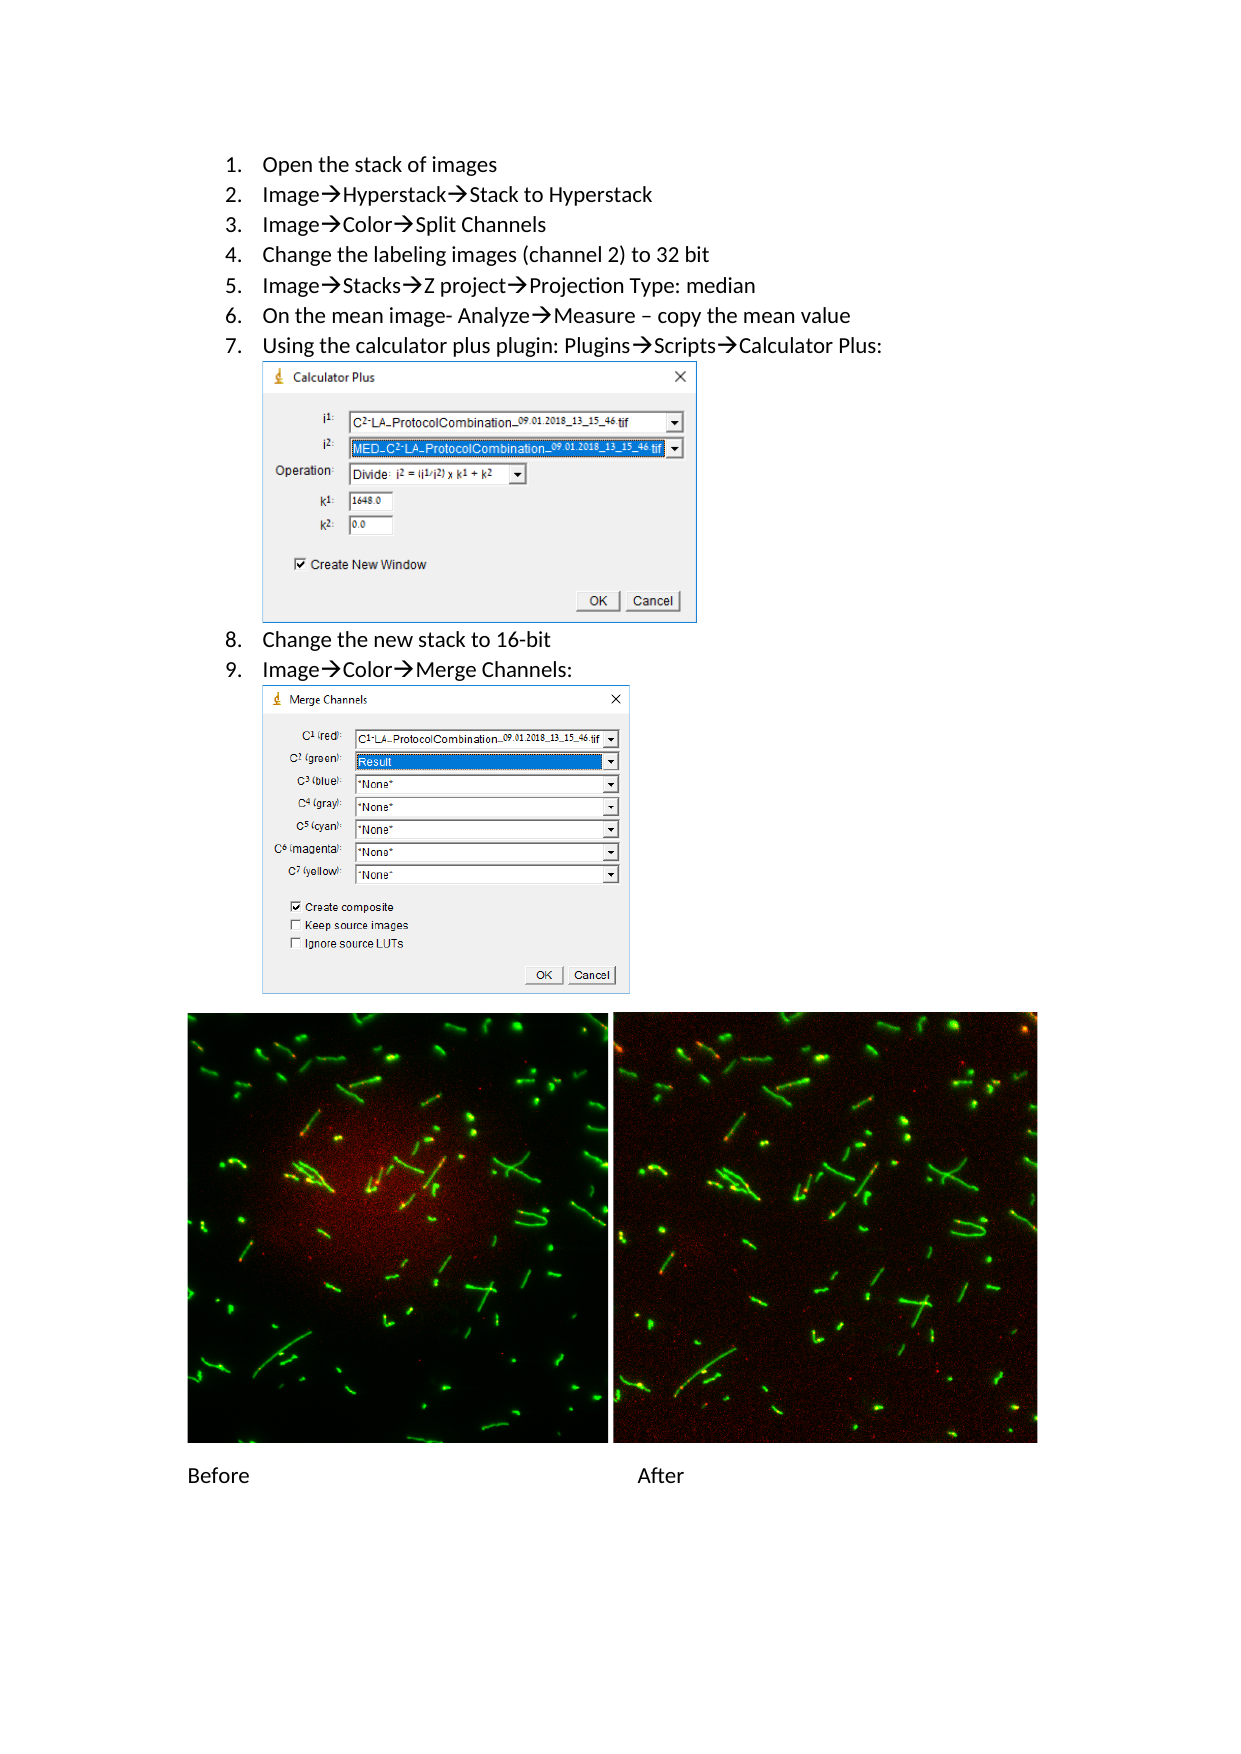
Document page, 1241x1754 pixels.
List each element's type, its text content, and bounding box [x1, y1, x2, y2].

list Open the stack of images [225, 150, 1053, 178]
text Before After [187, 1461, 1053, 1489]
picture [187, 1013, 609, 1443]
picture [613, 1012, 1038, 1443]
list ImageStacksZ projectProjection Type: median [225, 271, 1053, 299]
list ImageHyperstackStack to Hyperstack [225, 180, 1053, 208]
picture [262, 685, 630, 994]
list ImageColorMerge Channels: [225, 655, 1053, 683]
list ImageColorSplit Channels [225, 210, 1053, 238]
list On the mean image- AnalyzeMeasure – copy the mean value [225, 301, 1053, 329]
list Change the labeling images (channel 2) to 32 bit [225, 241, 1053, 269]
list Change the new stack to 16-bit [225, 625, 1053, 653]
picture [262, 361, 697, 623]
list Using the calculator plus plugin: PluginsScriptsCalculator Plus: [225, 331, 1053, 359]
